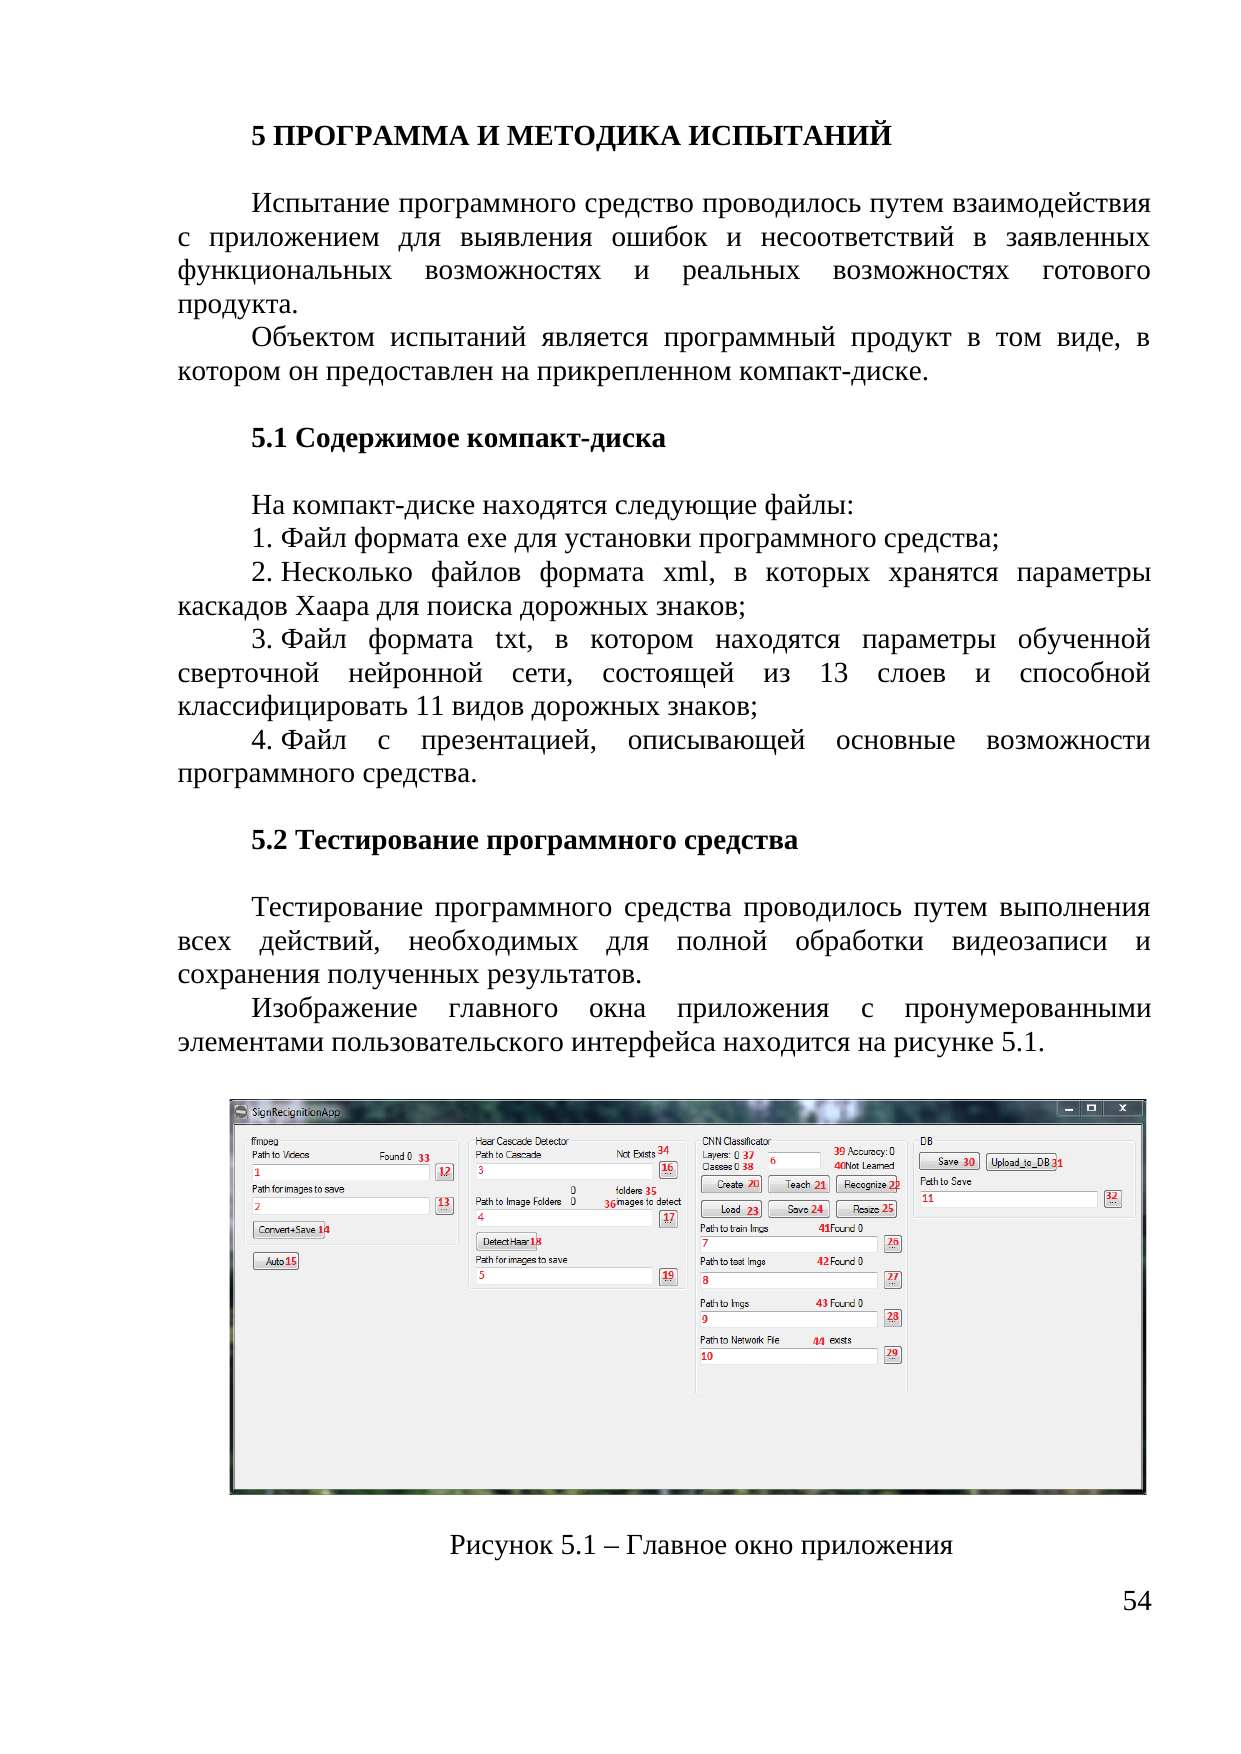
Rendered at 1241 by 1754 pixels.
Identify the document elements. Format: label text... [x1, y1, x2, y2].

list Файл формата exe для установки программного средства; [177, 521, 1152, 554]
text Испытание программного средство проводилось путем взаимодействия с приложением для выявления ошибок и несоответствий в заявленных функциональных возможностях и реальных возможностях готового продукта. [177, 185, 1152, 319]
picture [229, 1099, 1147, 1495]
list Файл с презентацией, описывающей основные возможности программного средства. [177, 722, 1152, 789]
text На компакт-диске находятся следующие файлы: [177, 487, 1152, 521]
text Тестирование программного средства проводилось путем выполнения всех действий, необходимых для полной обработки видеозаписи и сохранения полученных результатов. [177, 889, 1152, 990]
text Рисунок 5.1 – Главное окно приложения [177, 1527, 1152, 1560]
text 5 ПРОГРАММА И МЕТОДИКА ИСПЫТАНИЙ [177, 118, 1152, 152]
list Несколько файлов формата xml, в которых хранятся параметры каскадов Хаара для поиска дорожных знаков; [177, 554, 1152, 621]
list Файл формата txt, в котором находятся параметры обученной сверточной нейронной сети, состоящей из 13 слоев и способной классифицировать 11 видов дорожных знаков; [177, 621, 1152, 722]
text Объектом испытаний является программный продукт в том виде, в котором он предоставлен на прикрепленном компакт-диске. [177, 319, 1152, 386]
text 5.1 Содержимое компакт-диска [177, 420, 1152, 453]
text 5.2 Тестирование программного средства [177, 822, 1152, 856]
text Изображение главного окна приложения c пронумерованными элементами пользовательского интерфейса находится на рисунке 5.1. [177, 990, 1152, 1057]
